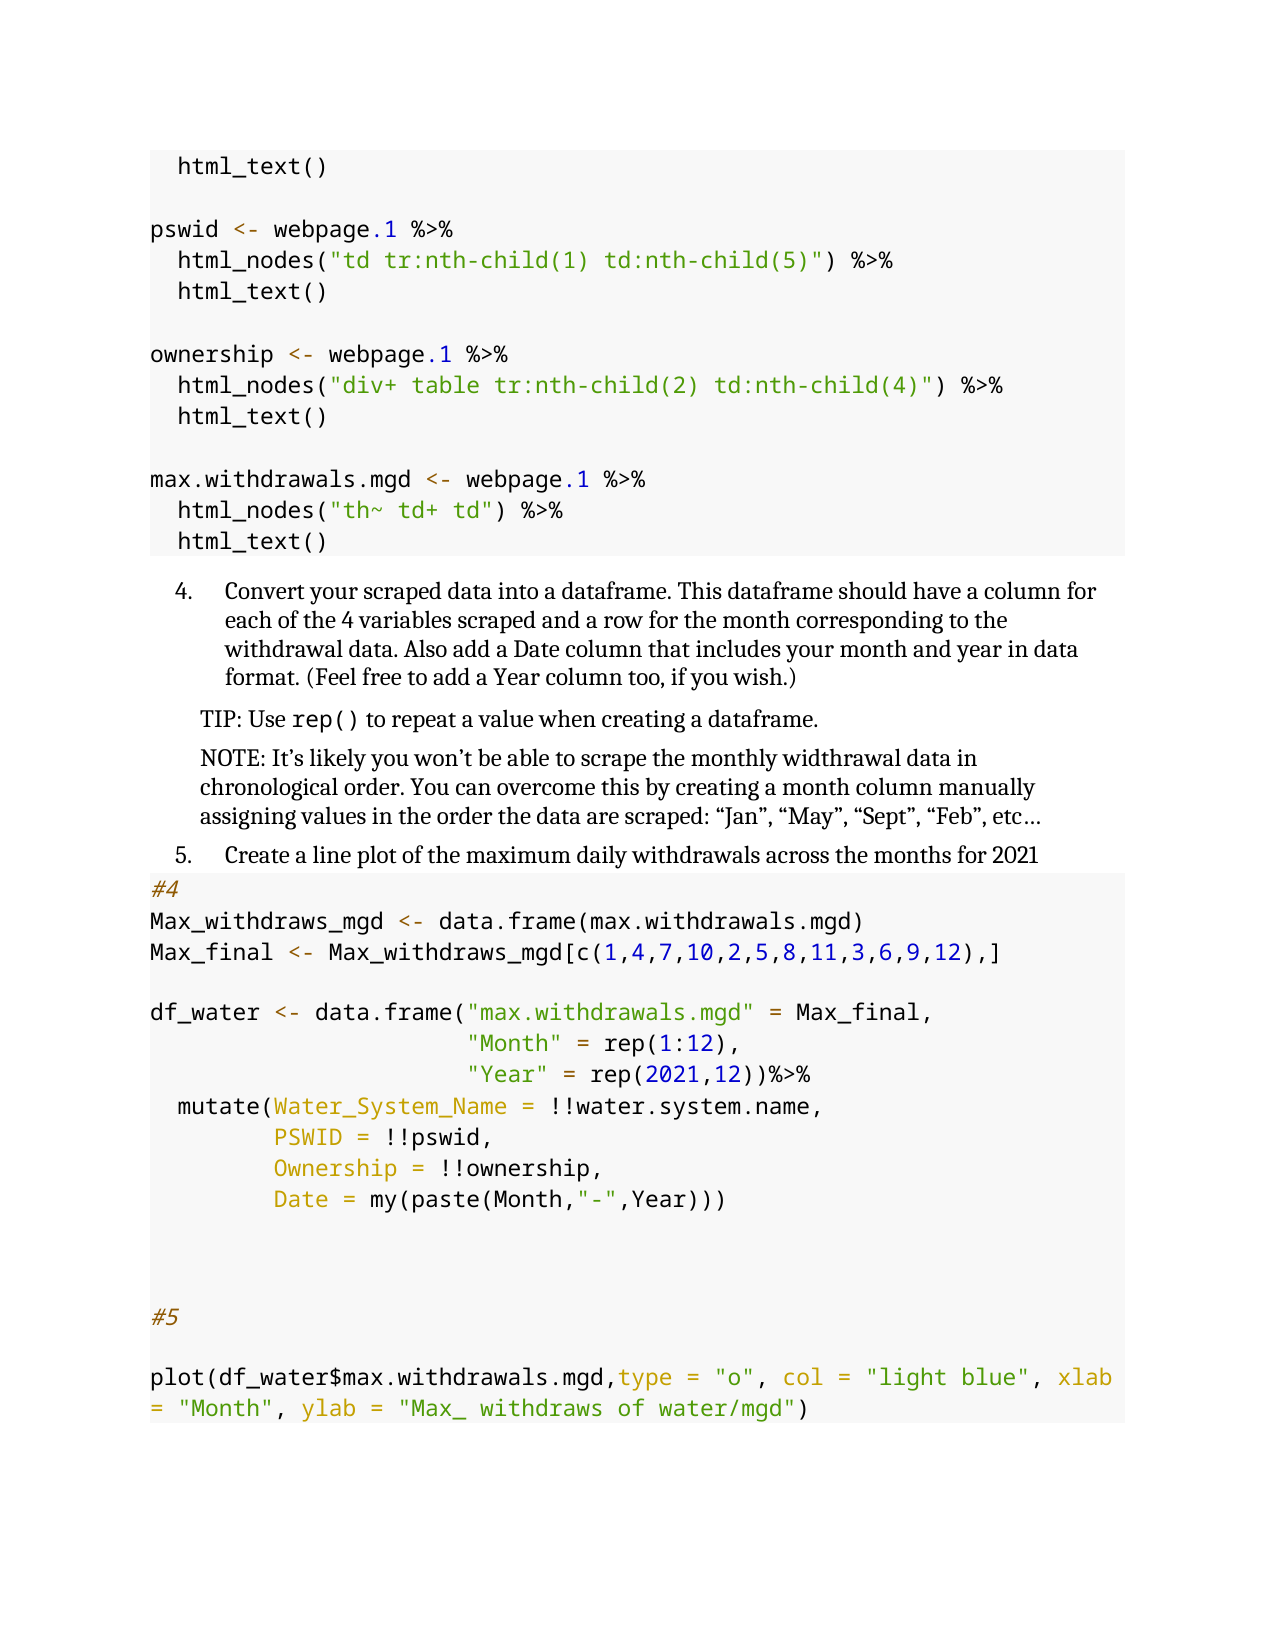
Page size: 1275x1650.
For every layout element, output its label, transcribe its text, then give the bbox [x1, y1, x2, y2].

text TIP: Use rep() to repeat a value when creating a dataframe. [200, 702, 1075, 734]
text NOTE: It’s likely you won’t be able to scrape the monthly widthrawal data in chronological order. You can overcome this by creating a month column manually assigning values in the order the data are scraped: “Jan”, “May”, “Sept”, “Feb”, etc… [200, 744, 1075, 830]
list Create a line plot of the maximum daily withdrawals across the months for 2021 [175, 841, 1125, 869]
text #4 Max_withdraws_mgd <- data.frame(max.withdrawals.mgd) Max_final <- Max_withdraws_mgd[c(1,4,7,10,2,5,8,11,3,6,9,12),] df_water <- data.frame("max.withdrawals.mgd" = Max_final, "Month" = rep(1:12), "Year" = rep(2021,12))%>% mutate(Water_System_Name = !!water.system.name, PSWID = !!pswid, Ownership = !!ownership, Date = my(paste(Month,"-",Year))) #5 plot(df_water$max.withdrawals.mgd,type = "o", col = "light blue", xlab = "Month", ylab = "Max_ withdraws of water/mgd") [150, 873, 1125, 1423]
list Convert your scraped data into a dataframe. This dataframe should have a column for each of the 4 variables scraped and a row for the month corresponding to the withdrawal data. Also add a Date column that includes your month and year in data format. (Feel free to add a Year column too, if you wish.) [175, 577, 1125, 692]
